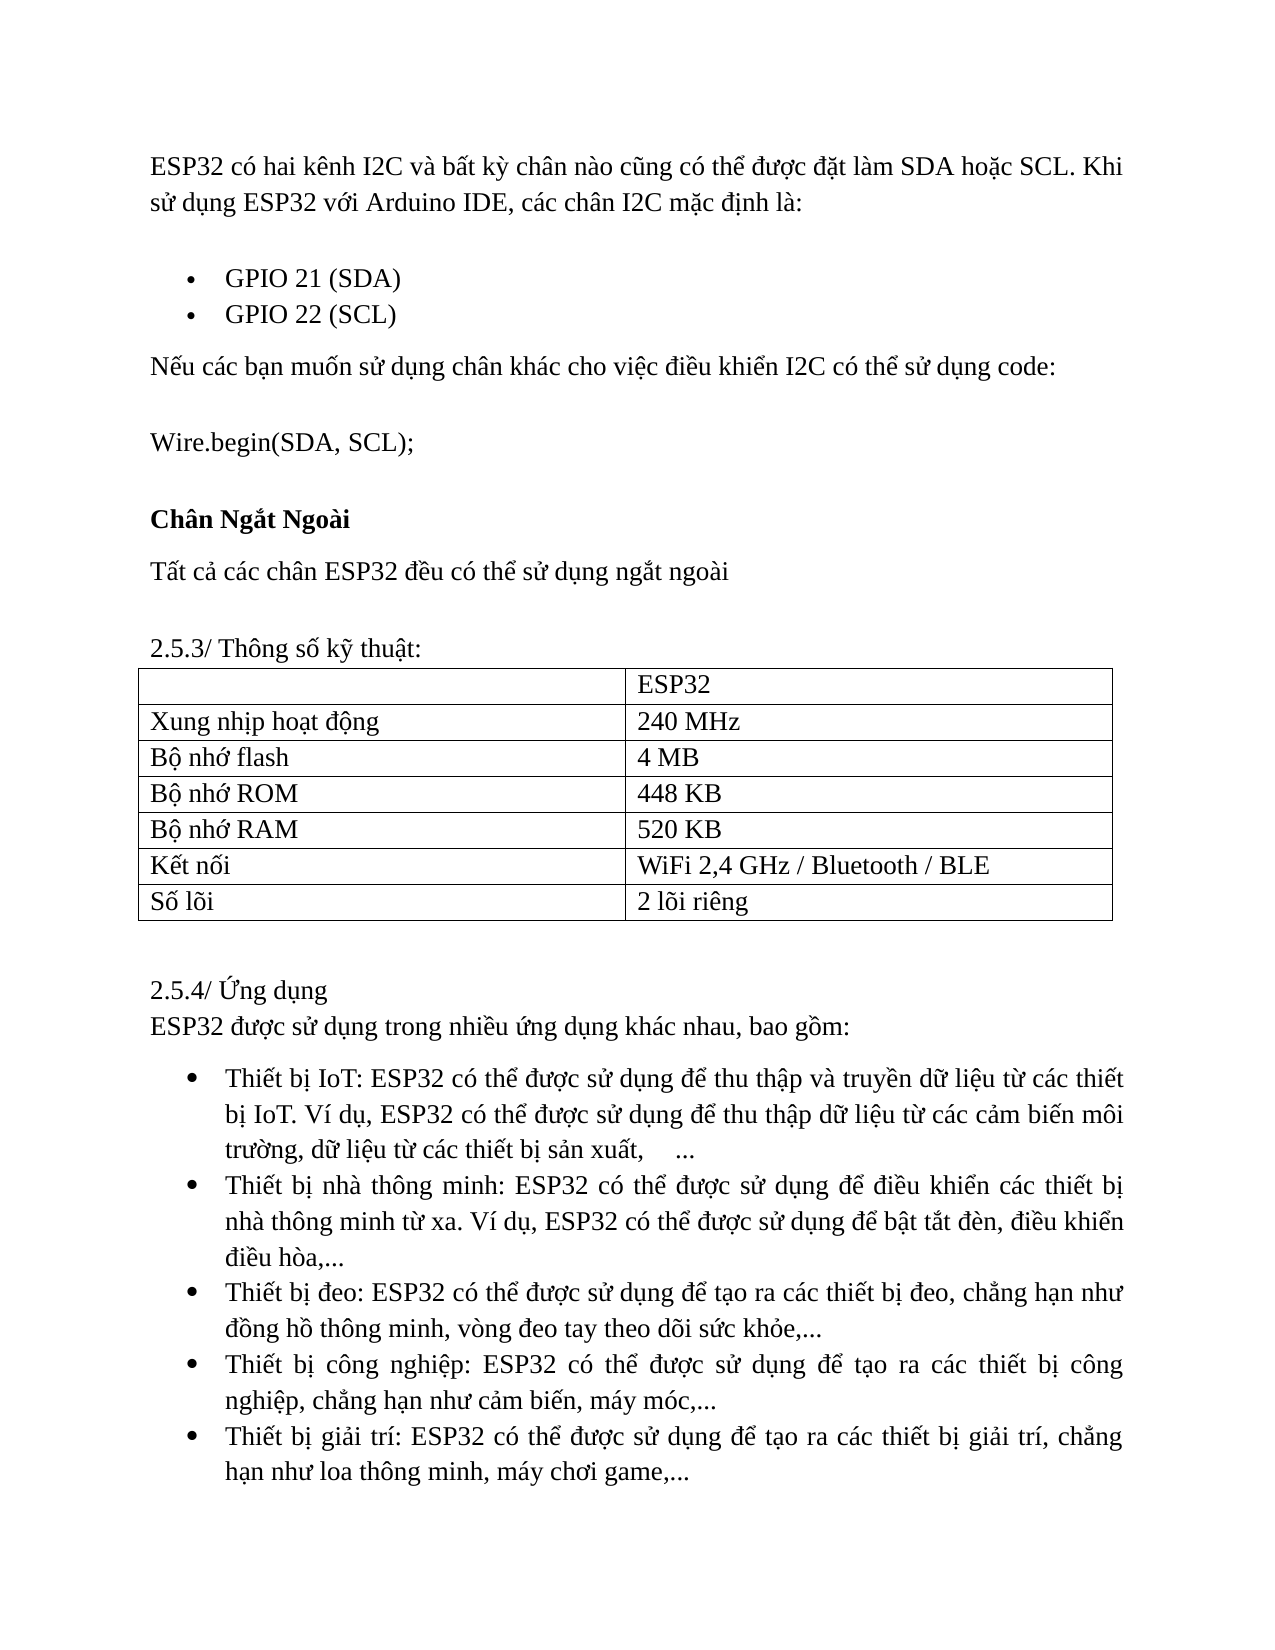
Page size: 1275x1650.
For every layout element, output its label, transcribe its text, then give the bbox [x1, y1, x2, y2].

table_cell WiFi 2,4 GHz / Bluetooth / BLE [626, 849, 1112, 884]
text Wire.begin(SDA, SCL); [150, 427, 1125, 458]
table_header [139, 669, 625, 704]
list Thiết bị giải trí: ESP32 có thể được sử dụng để tạo ra các thiết bị giải trí, chẳng hạn như loa thông minh, máy chơi game,... [187, 1420, 1125, 1487]
list GPIO 21 (SDA) [187, 262, 1125, 293]
table_header ESP32 [626, 669, 1112, 704]
table_cell Số lõi [139, 885, 625, 920]
subtitle 2.5.4/ Ứng dụng [150, 974, 1125, 1005]
text Chân Ngắt Ngoài [150, 503, 1125, 534]
table_cell 240 MHz [626, 705, 1112, 740]
table_cell 4 MB [626, 741, 1112, 776]
table_cell 448 KB [626, 777, 1112, 812]
table_cell Bộ nhớ flash [139, 741, 625, 776]
subtitle 2.5.3/ Thông số kỹ thuật: [150, 632, 1125, 663]
table_cell Bộ nhớ ROM [139, 777, 625, 812]
text Nếu các bạn muốn sử dụng chân khác cho việc điều khiển I2C có thể sử dụng code: [150, 350, 1125, 381]
table_cell Bộ nhớ RAM [139, 813, 625, 848]
table_cell Xung nhịp hoạt động [139, 705, 625, 740]
table_cell 520 KB [626, 813, 1112, 848]
text ESP32 có hai kênh I2C và bất kỳ chân nào cũng có thể được đặt làm SDA hoặc SCL. Khi sử dụng ESP32 với Arduino IDE, các chân I2C mặc định là: [150, 150, 1125, 217]
table_cell Kết nối [139, 849, 625, 884]
list Thiết bị IoT: ESP32 có thể được sử dụng để thu thập và truyền dữ liệu từ các thiết bị IoT. Ví dụ, ESP32 có thể được sử dụng để thu thập dữ liệu từ các cảm biến môi trường, dữ liệu từ các thiết bị sản xuất, ... [187, 1062, 1125, 1165]
list Thiết bị đeo: ESP32 có thể được sử dụng để tạo ra các thiết bị đeo, chẳng hạn như đồng hồ thông minh, vòng đeo tay theo dõi sức khỏe,... [187, 1277, 1125, 1343]
text Tất cả các chân ESP32 đều có thể sử dụng ngắt ngoài [150, 555, 1125, 586]
list Thiết bị công nghiệp: ESP32 có thể được sử dụng để tạo ra các thiết bị công nghiệp, chẳng hạn như cảm biến, máy móc,... [187, 1348, 1125, 1415]
text ESP32 được sử dụng trong nhiều ứng dụng khác nhau, bao gồm: [150, 1009, 1125, 1041]
list Thiết bị nhà thông minh: ESP32 có thể được sử dụng để điều khiển các thiết bị nhà thông minh từ xa. Ví dụ, ESP32 có thể được sử dụng để bật tắt đèn, điều khiển điều hòa,... [187, 1169, 1125, 1272]
table_cell 2 lõi riêng [626, 885, 1112, 920]
list GPIO 22 (SCL) [187, 298, 1125, 329]
